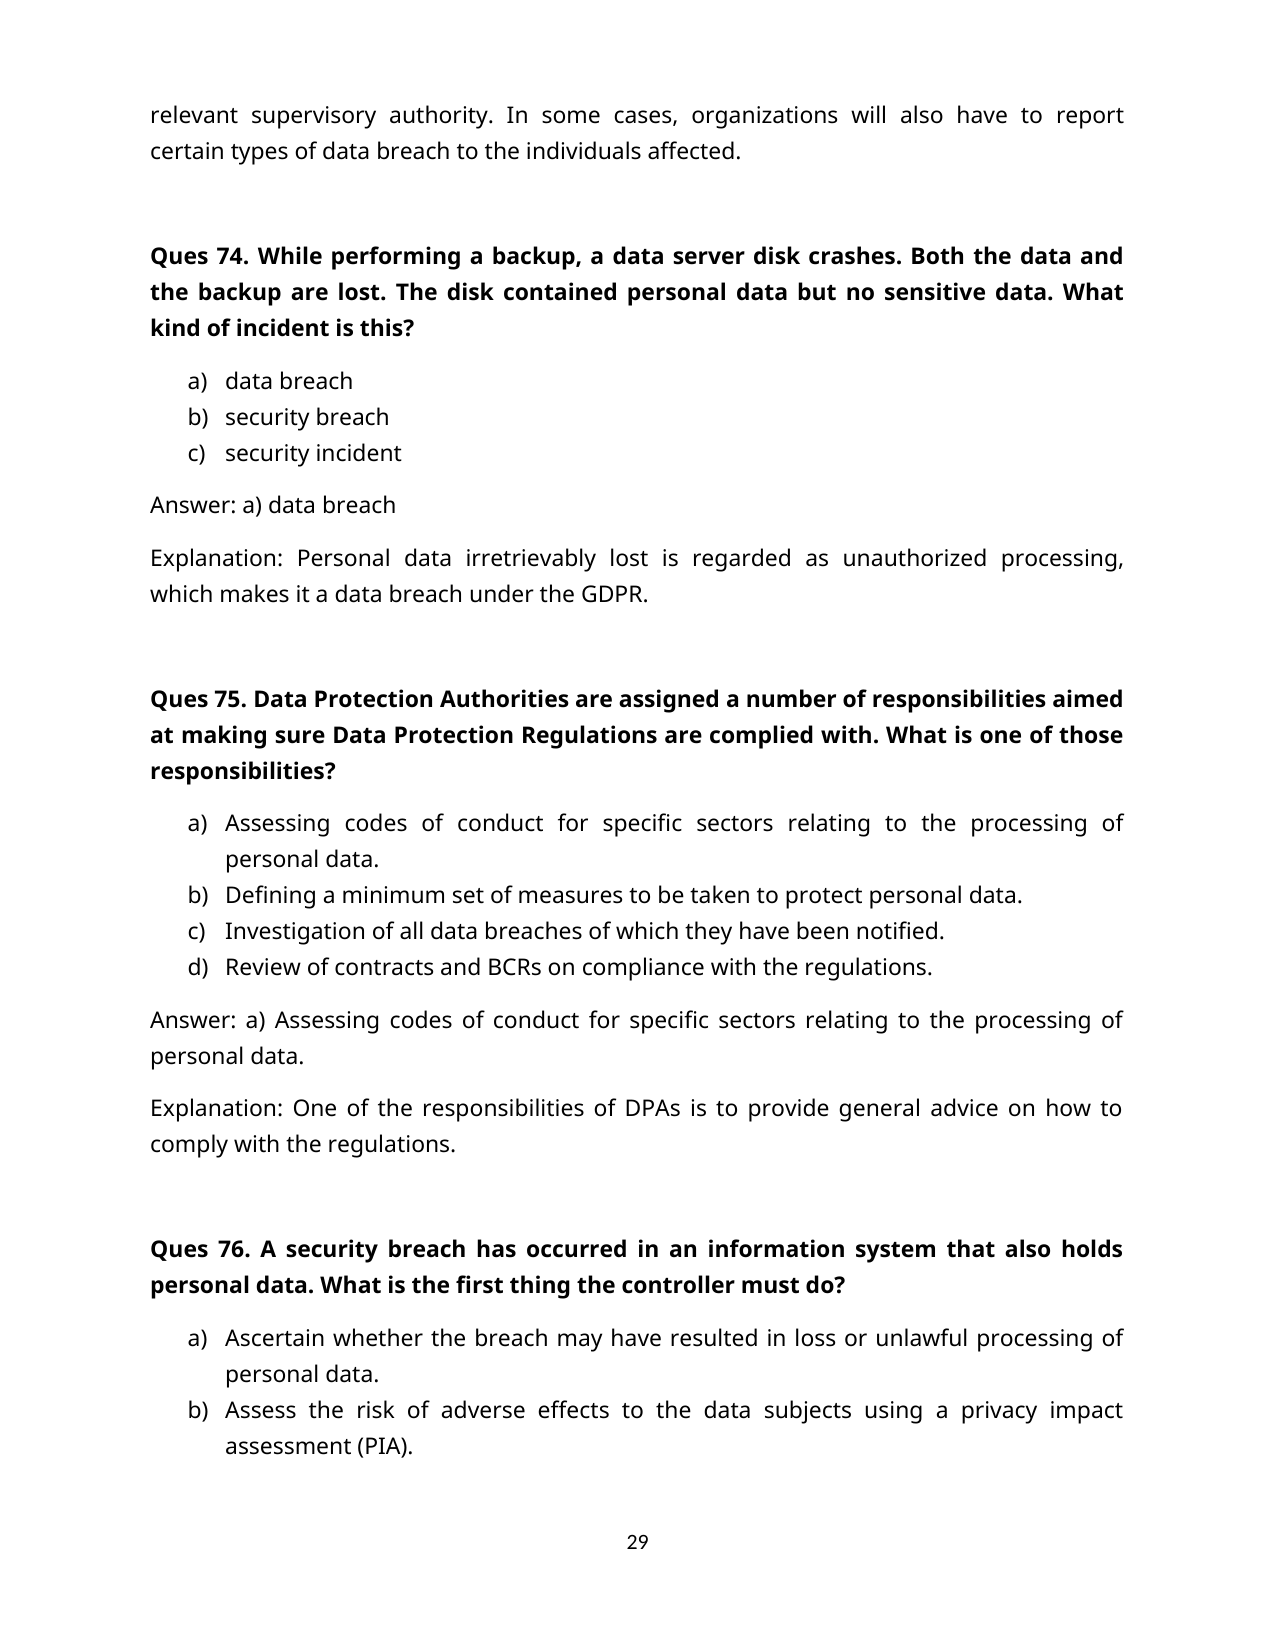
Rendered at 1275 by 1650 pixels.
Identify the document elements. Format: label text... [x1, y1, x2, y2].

list Ascertain whether the breach may have resulted in loss or unlawful processing of personal data. [187, 1322, 1125, 1389]
list Review of contracts and BCRs on compliance with the regulations. [187, 951, 1125, 982]
text Ques 75. Data Protection Authorities are assigned a number of responsibilities aimed at making sure Data Protection Regulations are complied with. What is one of those responsibilities? [150, 683, 1125, 786]
text Explanation: Personal data irretrievably lost is regarded as unauthorized processing, which makes it a data breach under the GDPR. [150, 542, 1125, 609]
text Ques 74. While performing a backup, a data server disk crashes. Both the data and the backup are lost. The disk contained personal data but no sensitive data. What kind of incident is this? [150, 240, 1125, 343]
text Answer: a) Assessing codes of conduct for specific sectors relating to the processing of personal data. [150, 1004, 1125, 1071]
list data breach [187, 364, 1125, 396]
list security incident [187, 436, 1125, 468]
text Ques 76. A security breach has occurred in an information system that also holds personal data. What is the first thing the controller must do? [150, 1233, 1125, 1301]
text Explanation: One of the responsibilities of DPAs is to provide general advice on how to comply with the regulations. [150, 1092, 1125, 1159]
list Assess the risk of adverse effects to the data subjects using a privacy impact assessment (PIA). [187, 1394, 1125, 1461]
list Defining a minimum set of measures to be taken to protect personal data. [187, 879, 1125, 910]
list security breach [187, 401, 1125, 432]
list Assessing codes of conduct for specific sectors relating to the processing of personal data. [187, 807, 1125, 874]
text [150, 99, 1125, 166]
list Investigation of all data breaches of which they have been notified. [187, 915, 1125, 946]
text Answer: a) data breach [150, 489, 1125, 520]
